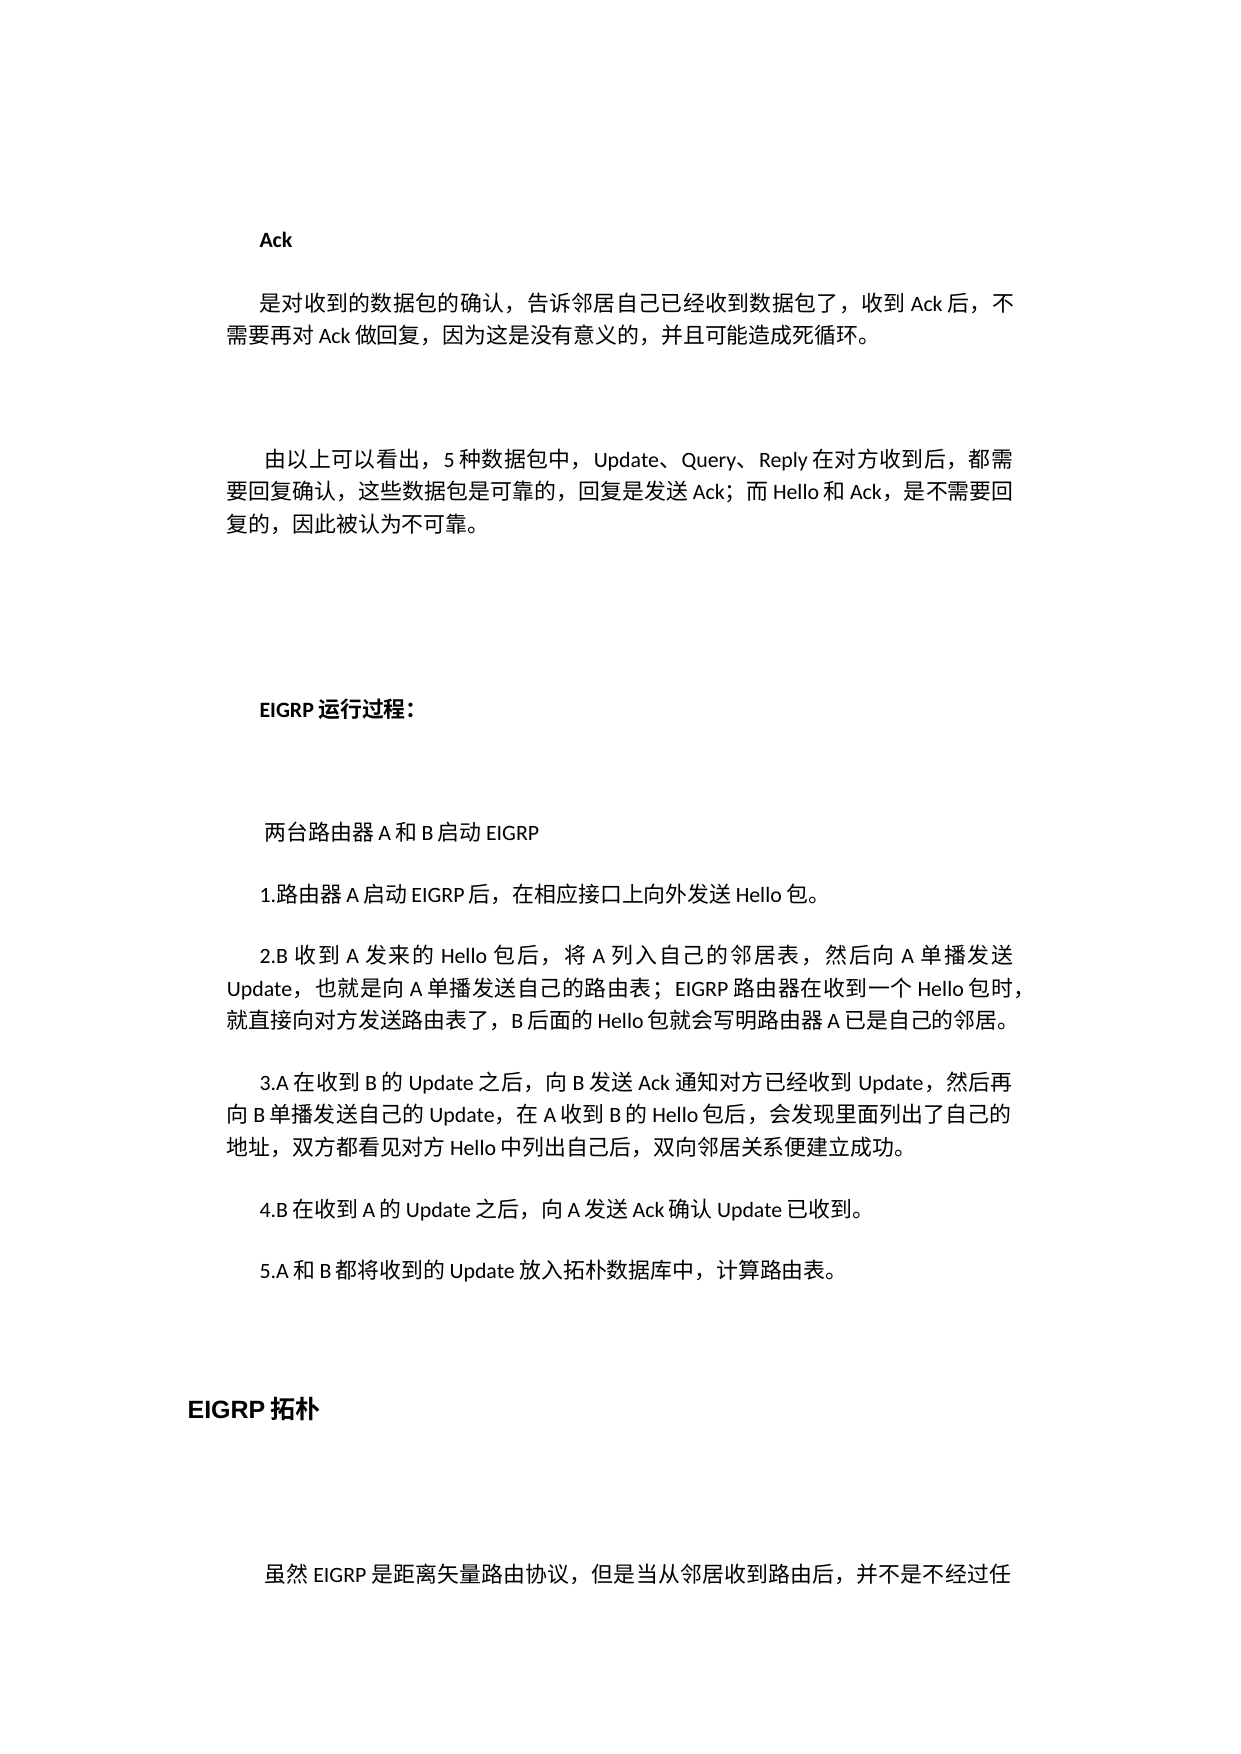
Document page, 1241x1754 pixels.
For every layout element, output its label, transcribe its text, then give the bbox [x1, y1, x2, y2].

text 1.路由器A启动EIGRP后，在相应接口上向外发送Hello包。 [227, 876, 1014, 909]
subtitle EIGRP拓朴 [187, 1376, 1053, 1441]
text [227, 1556, 1014, 1589]
text 5.A和B都将收到的Update放入拓朴数据库中，计算路由表。 [227, 1253, 1014, 1285]
text 是对收到的数据包的确认，告诉邻居自己已经收到数据包了，收到Ack后，不需要再对Ack做回复，因为这是没有意义的，并且可能造成死循环。 [227, 285, 1014, 350]
text Ack [227, 224, 1014, 256]
text 由以上可以看出，5种数据包中，Update、Query、Reply在对方收到后，都需要回复确认，这些数据包是可靠的，回复是发送Ack；而Hello和Ack，是不需要回复的，因此被认为不可靠。 [227, 441, 1014, 539]
text 4.B在收到A的Update之后，向A发送Ack确认Update已收到。 [227, 1191, 1014, 1224]
text EIGRP运行过程： [227, 691, 1014, 724]
text 两台路由器A和B启动EIGRP [227, 814, 1014, 847]
text 3.A在收到B的Update之后，向B发送Ack通知对方已经收到Update，然后再向B单播发送自己的Update，在A收到B的Hello包后，会发现里面列出了自己的地址，双方都看见对方Hello中列出自己后，双向邻居关系便建立成功。 [227, 1064, 1014, 1162]
text 2.B收到A发来的Hello包后，将A列入自己的邻居表，然后向A单播发送Update，也就是向A单播发送自己的路由表；EIGRP路由器在收到一个Hello包时，就直接向对方发送路由表了，B后面的Hello包就会写明路由器A已是自己的邻居。 [227, 938, 1014, 1035]
